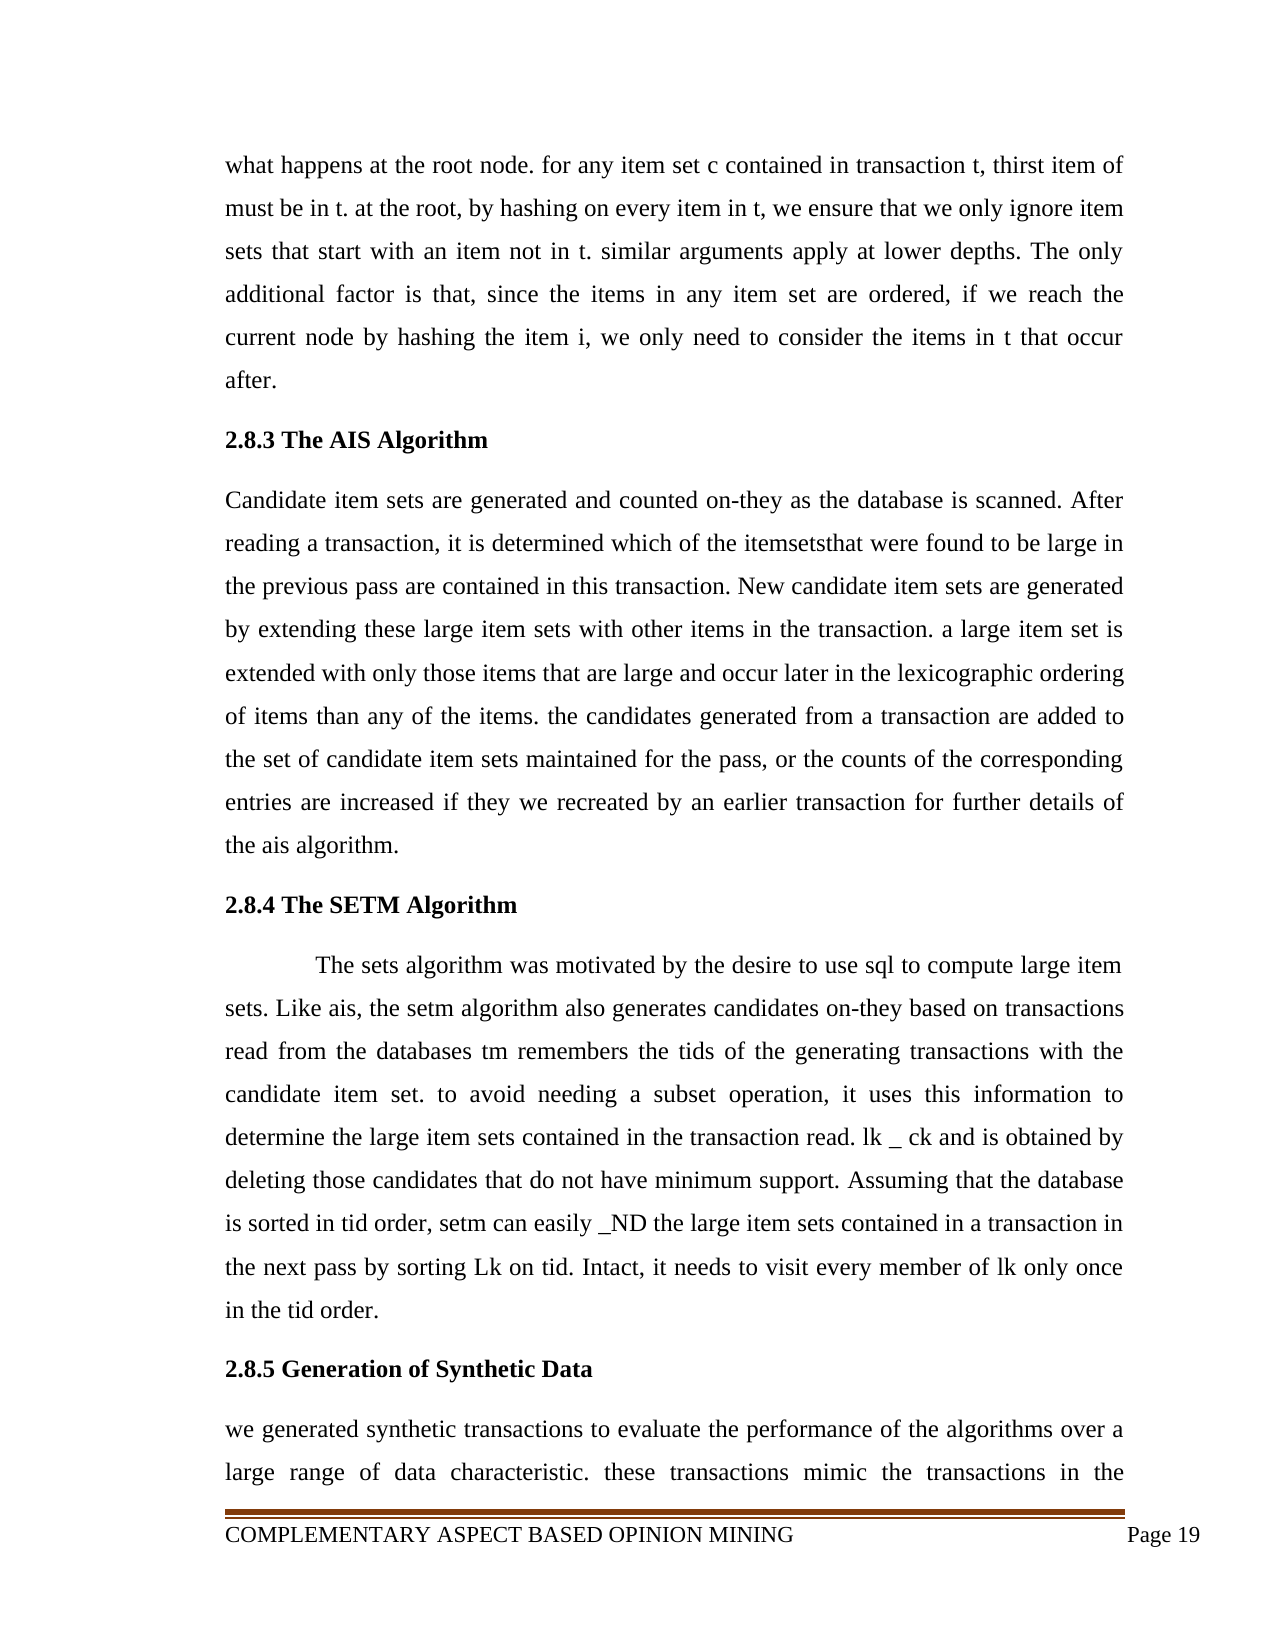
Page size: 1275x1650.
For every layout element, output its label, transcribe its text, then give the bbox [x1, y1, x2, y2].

text 2.8.5 Generation of Synthetic Data [225, 1354, 1125, 1383]
text The sets algorithm was motivated by the desire to use sql to compute large item sets. Like ais, the setm algorithm also generates candidates on-they based on transactions read from the databases tm remembers the tids of the generating transactions with the candidate item set. to avoid needing a subset operation, it uses this information to determine the large item sets contained in the transaction read. lk _ ck and is obtained by deleting those candidates that do not have minimum support. Assuming that the database is sorted in tid order, setm can easily _ND the large item sets contained in a transaction in the next pass by sorting Lk on tid. Intact, it needs to visit every member of lk only once in the tid order. [225, 950, 1125, 1323]
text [225, 150, 1125, 394]
text Candidate item sets are generated and counted on-they as the database is scanned. After reading a transaction, it is determined which of the itemsetsthat were found to be large in the previous pass are contained in this transaction. New candidate item sets are generated by extending these large item sets with other items in the transaction. a large item set is extended with only those items that are large and occur later in the lexicographic ordering of items than any of the items. the candidates generated from a transaction are added to the set of candidate item sets maintained for the pass, or the counts of the corresponding entries are increased if they we recreated by an earlier transaction for further details of the ais algorithm. [225, 485, 1125, 859]
text 2.8.3 The AIS Algorithm [225, 425, 1125, 454]
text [225, 1414, 1125, 1486]
text 2.8.4 The SETM Algorithm [225, 890, 1125, 919]
